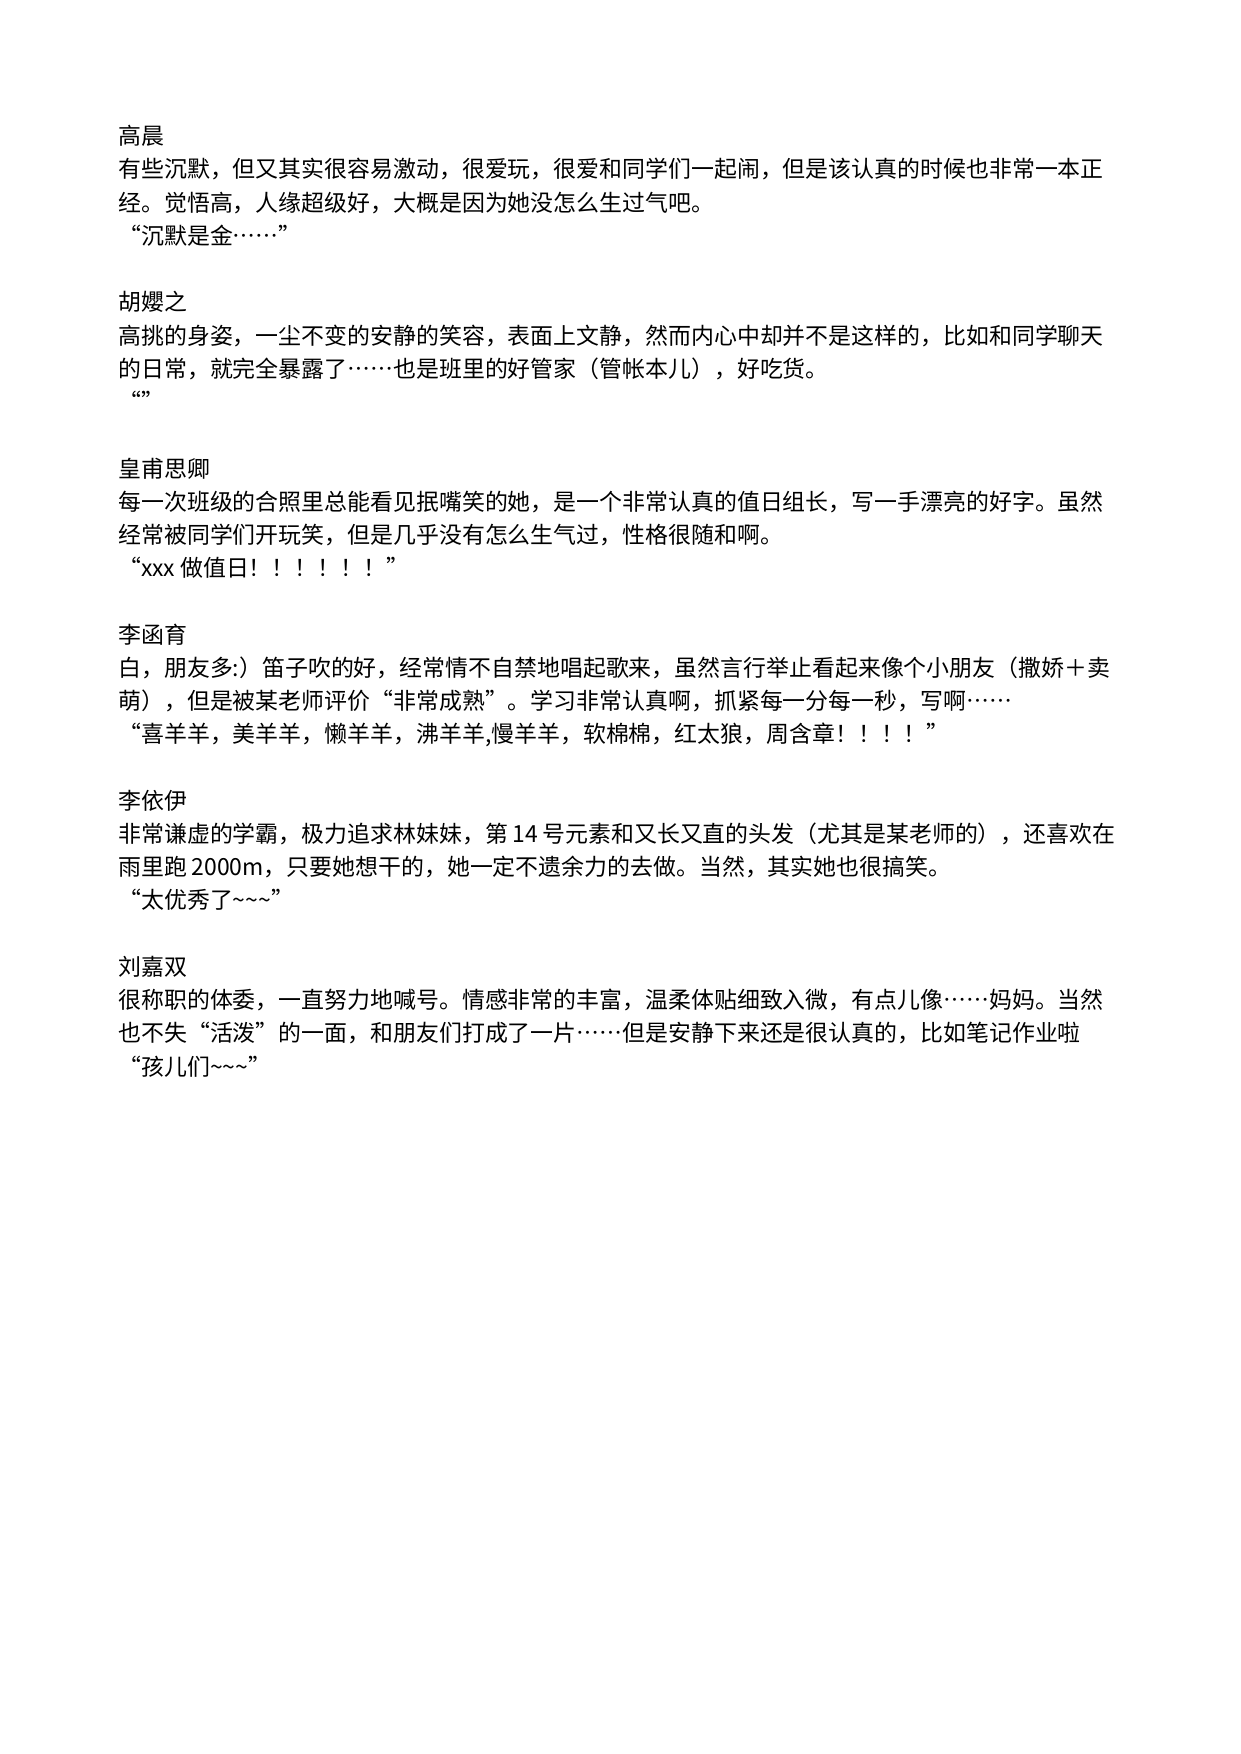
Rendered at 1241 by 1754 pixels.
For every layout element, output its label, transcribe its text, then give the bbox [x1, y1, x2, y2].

text “xxx做值日！！！！！！” [118, 550, 1122, 583]
text “孩儿们~~~” [118, 1048, 1122, 1082]
text 李依伊 [118, 783, 1122, 816]
text 高晨 [118, 118, 1122, 151]
text 很称职的体委，一直努力地喊号。情感非常的丰富，温柔体贴细致入微，有点儿像……妈妈。当然也不失“活泼”的一面，和朋友们打成了一片……但是安静下来还是很认真的，比如笔记作业啦 [118, 982, 1122, 1048]
text 刘嘉双 [118, 949, 1122, 982]
text “” [118, 384, 1122, 417]
text 有些沉默，但又其实很容易激动，很爱玩，很爱和同学们一起闹，但是该认真的时候也非常一本正经。觉悟高，人缘超级好，大概是因为她没怎么生过气吧。 [118, 151, 1122, 218]
text 白，朋友多:）笛子吹的好，经常情不自禁地唱起歌来，虽然言行举止看起来像个小朋友（撒娇＋卖萌），但是被某老师评价“非常成熟”。学习非常认真啊，抓紧每一分每一秒，写啊…… [118, 650, 1122, 716]
text 高挑的身姿，一尘不变的安静的笑容，表面上文静，然而内心中却并不是这样的，比如和同学聊天的日常，就完全暴露了……也是班里的好管家（管帐本儿），好吃货。 [118, 317, 1122, 384]
text “喜羊羊，美羊羊，懒羊羊，沸羊羊,慢羊羊，软棉棉，红太狼，周含章！！！！” [118, 716, 1122, 749]
text 非常谦虚的学霸，极力追求林妹妹，第14号元素和又长又直的头发（尤其是某老师的），还喜欢在雨里跑2000m，只要她想干的，她一定不遗余力的去做。当然，其实她也很搞笑。 [118, 816, 1122, 882]
text 每一次班级的合照里总能看见抿嘴笑的她，是一个非常认真的值日组长，写一手漂亮的好字。虽然经常被同学们开玩笑，但是几乎没有怎么生气过，性格很随和啊。 [118, 484, 1122, 550]
text 皇甫思卿 [118, 450, 1122, 484]
text 李函育 [118, 617, 1122, 650]
text “沉默是金……” [118, 218, 1122, 251]
text 胡孆之 [118, 284, 1122, 317]
text “太优秀了~~~” [118, 882, 1122, 916]
